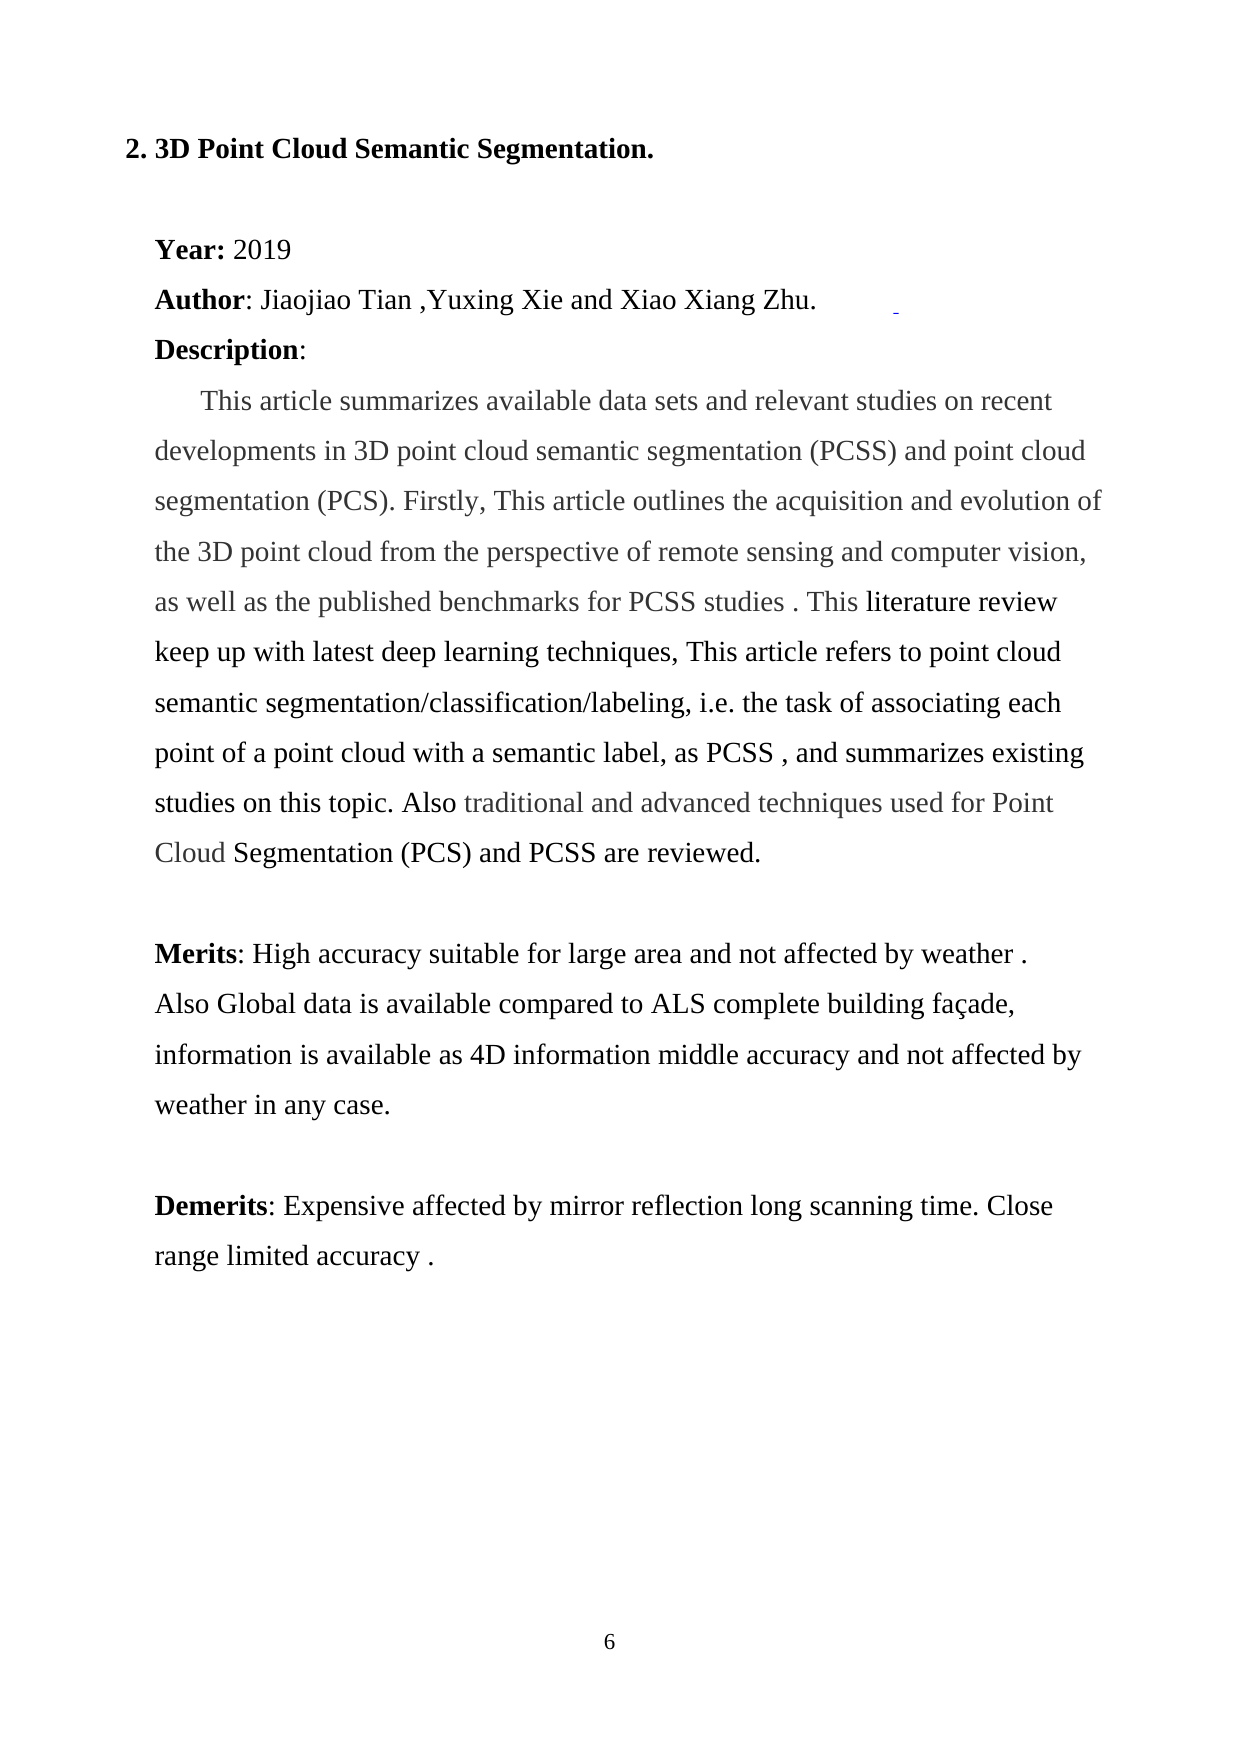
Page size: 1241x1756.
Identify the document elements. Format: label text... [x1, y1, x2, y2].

text Merits: High accuracy suitable for large area and not affected by weather . Also Global data is available compared to ALS complete building façade, information is available as 4D information middle accuracy and not affected by weather in any case. [154, 936, 1083, 1121]
text This article summarizes available data sets and relevant studies on recent developments in 3D point cloud semantic segmentation (PCSS) and point cloud segmentation (PCS). Firstly, This article outlines the acquisition and evolution of the 3D point cloud from the perspective of remote sensing and computer vision, as well as the published benchmarks for PCSS studies . This literature review keep up with latest deep learning techniques, This article refers to point cloud semantic segmentation/classification/labeling, i.e. the task of associating each point of a point cloud with a semantic label, as PCSS , and summarizes existing studies on this topic. Also traditional and advanced techniques used for Point Cloud Segmentation (PCS) and PCSS are reviewed. [154, 383, 1104, 869]
text Demerits: Expensive affected by mirror reflection long scanning time. Close range limited accuracy . [154, 1188, 1096, 1272]
subtitle 3D Point Cloud Semantic Segmentation. [125, 131, 1240, 165]
subtitle Description: [154, 332, 1240, 366]
text Author: Jiaojiao Tian ,Yuxing Xie and Xiao Xiang Zhu. [154, 282, 1240, 316]
text Year: 2019 [154, 232, 1240, 265]
